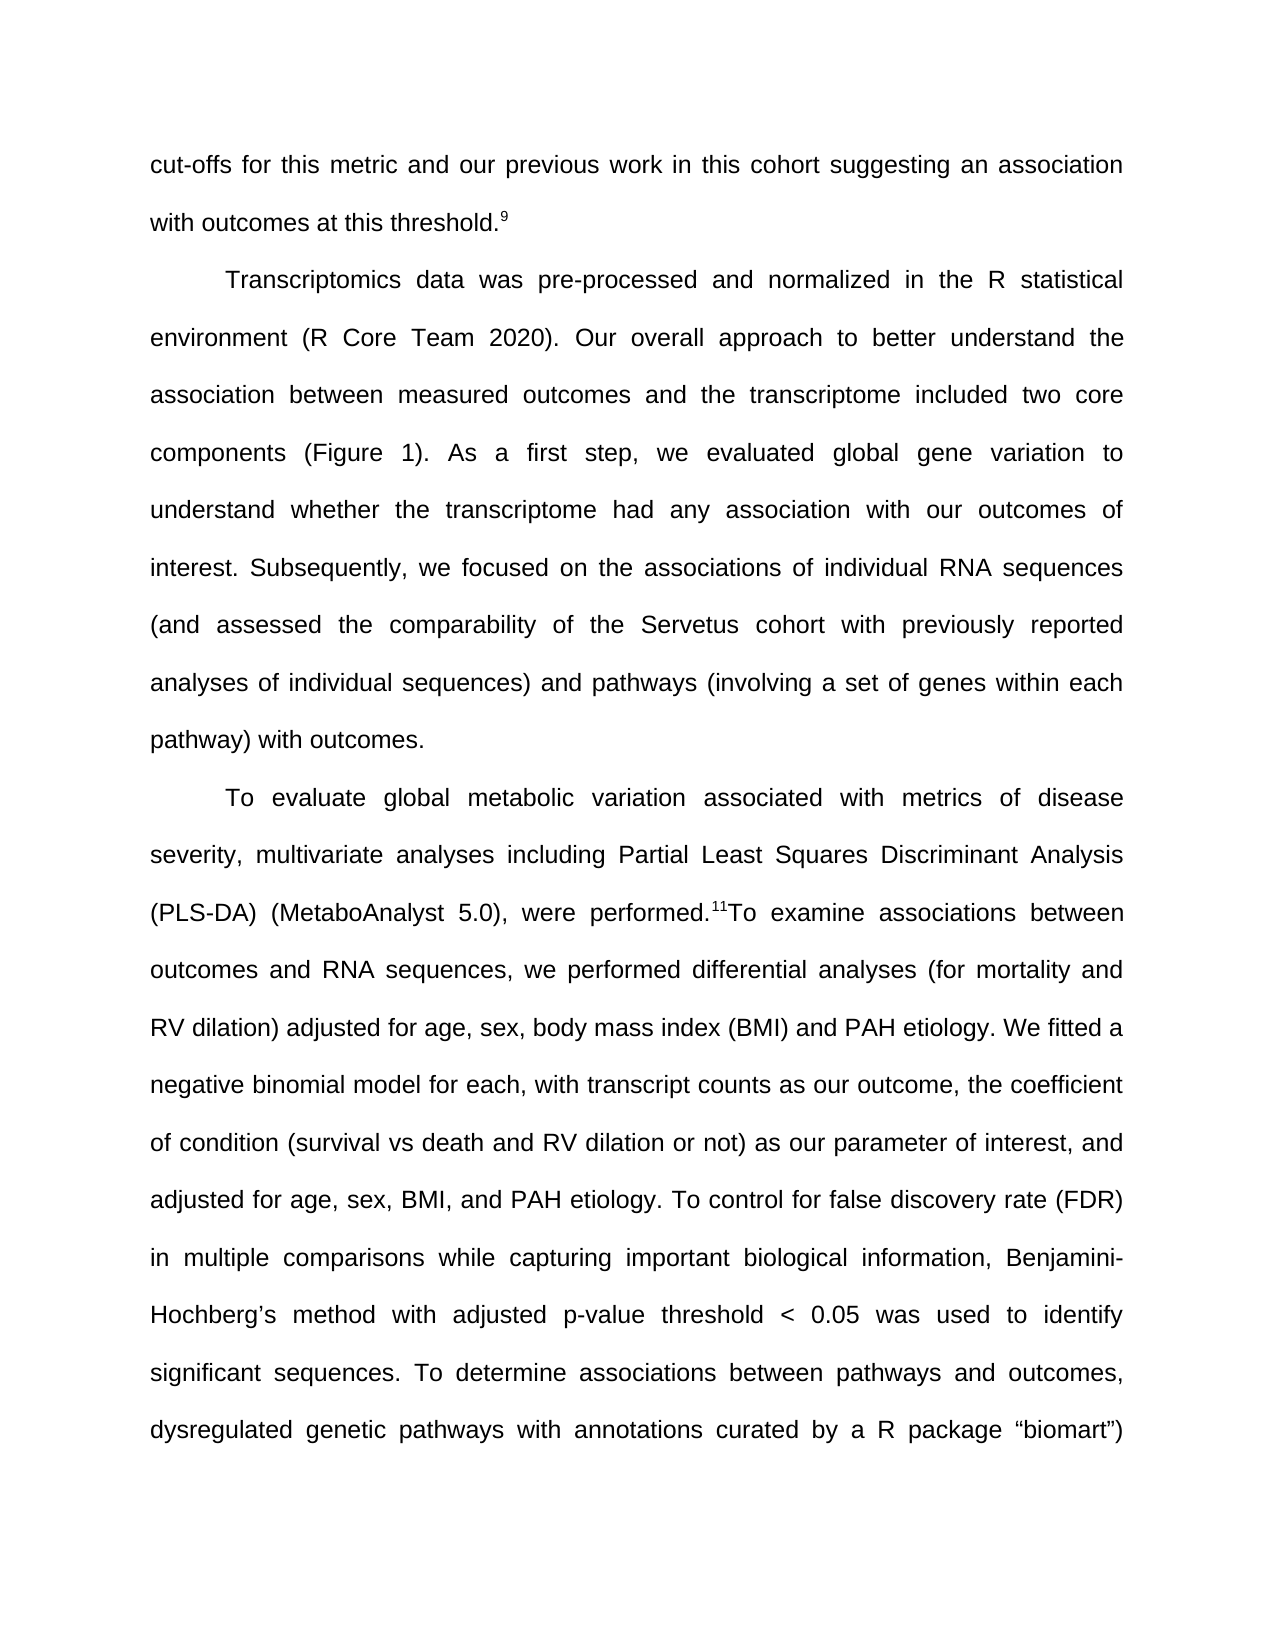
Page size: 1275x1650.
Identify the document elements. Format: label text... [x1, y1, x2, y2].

text Transcriptomics data was pre-processed and normalized in the R statistical environment (R Core Team 2020). Our overall approach to better understand the association between measured outcomes and the transcriptome included two core components (Figure 1). As a first step, we evaluated global gene variation to understand whether the transcriptome had any association with our outcomes of interest. Subsequently, we focused on the associations of individual RNA sequences (and assessed the comparability of the Servetus cohort with previously reported analyses of individual sequences) and pathways (involving a set of genes within each pathway) with outcomes. [150, 265, 1125, 754]
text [150, 150, 1125, 236]
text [150, 782, 1125, 1444]
